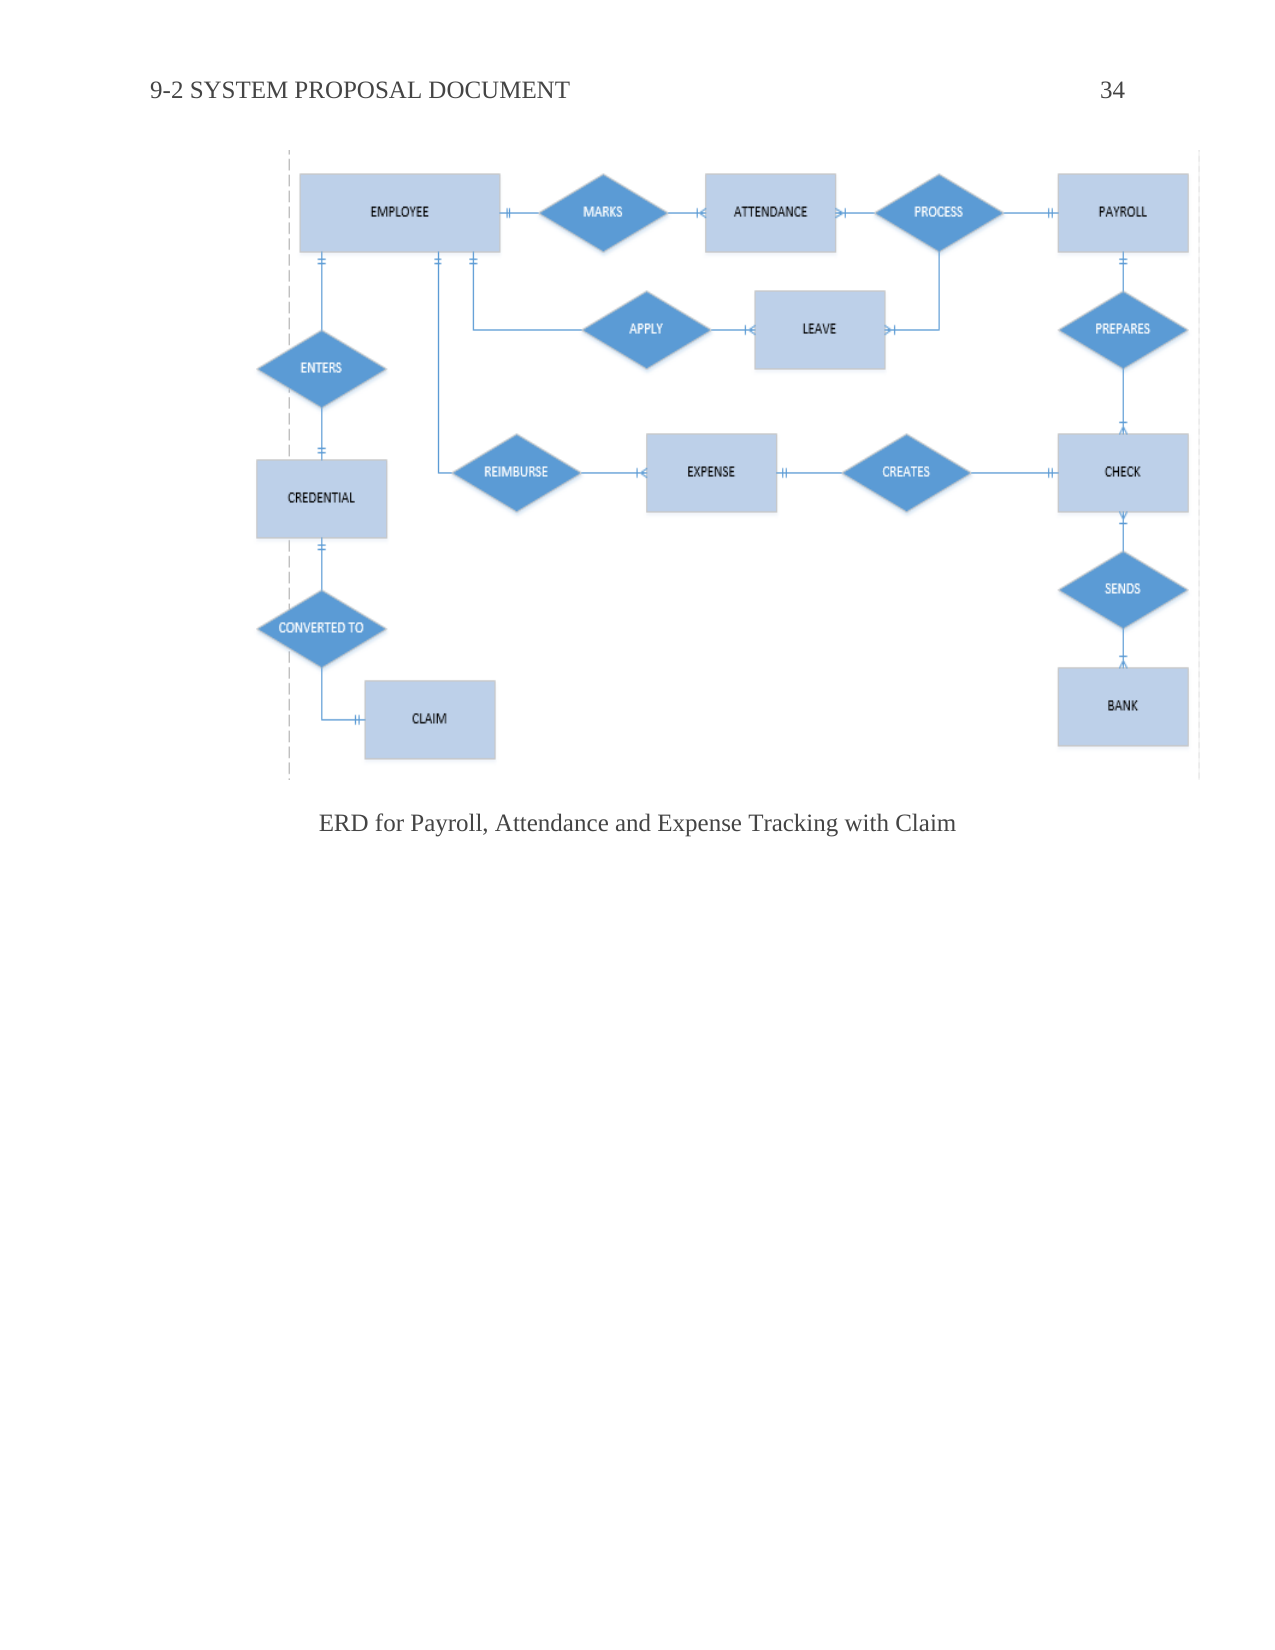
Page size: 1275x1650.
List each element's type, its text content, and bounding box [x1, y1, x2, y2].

picture [225, 150, 1200, 780]
text ERD for Payroll, Attendance and Expense Tracking with Claim [150, 808, 1125, 837]
